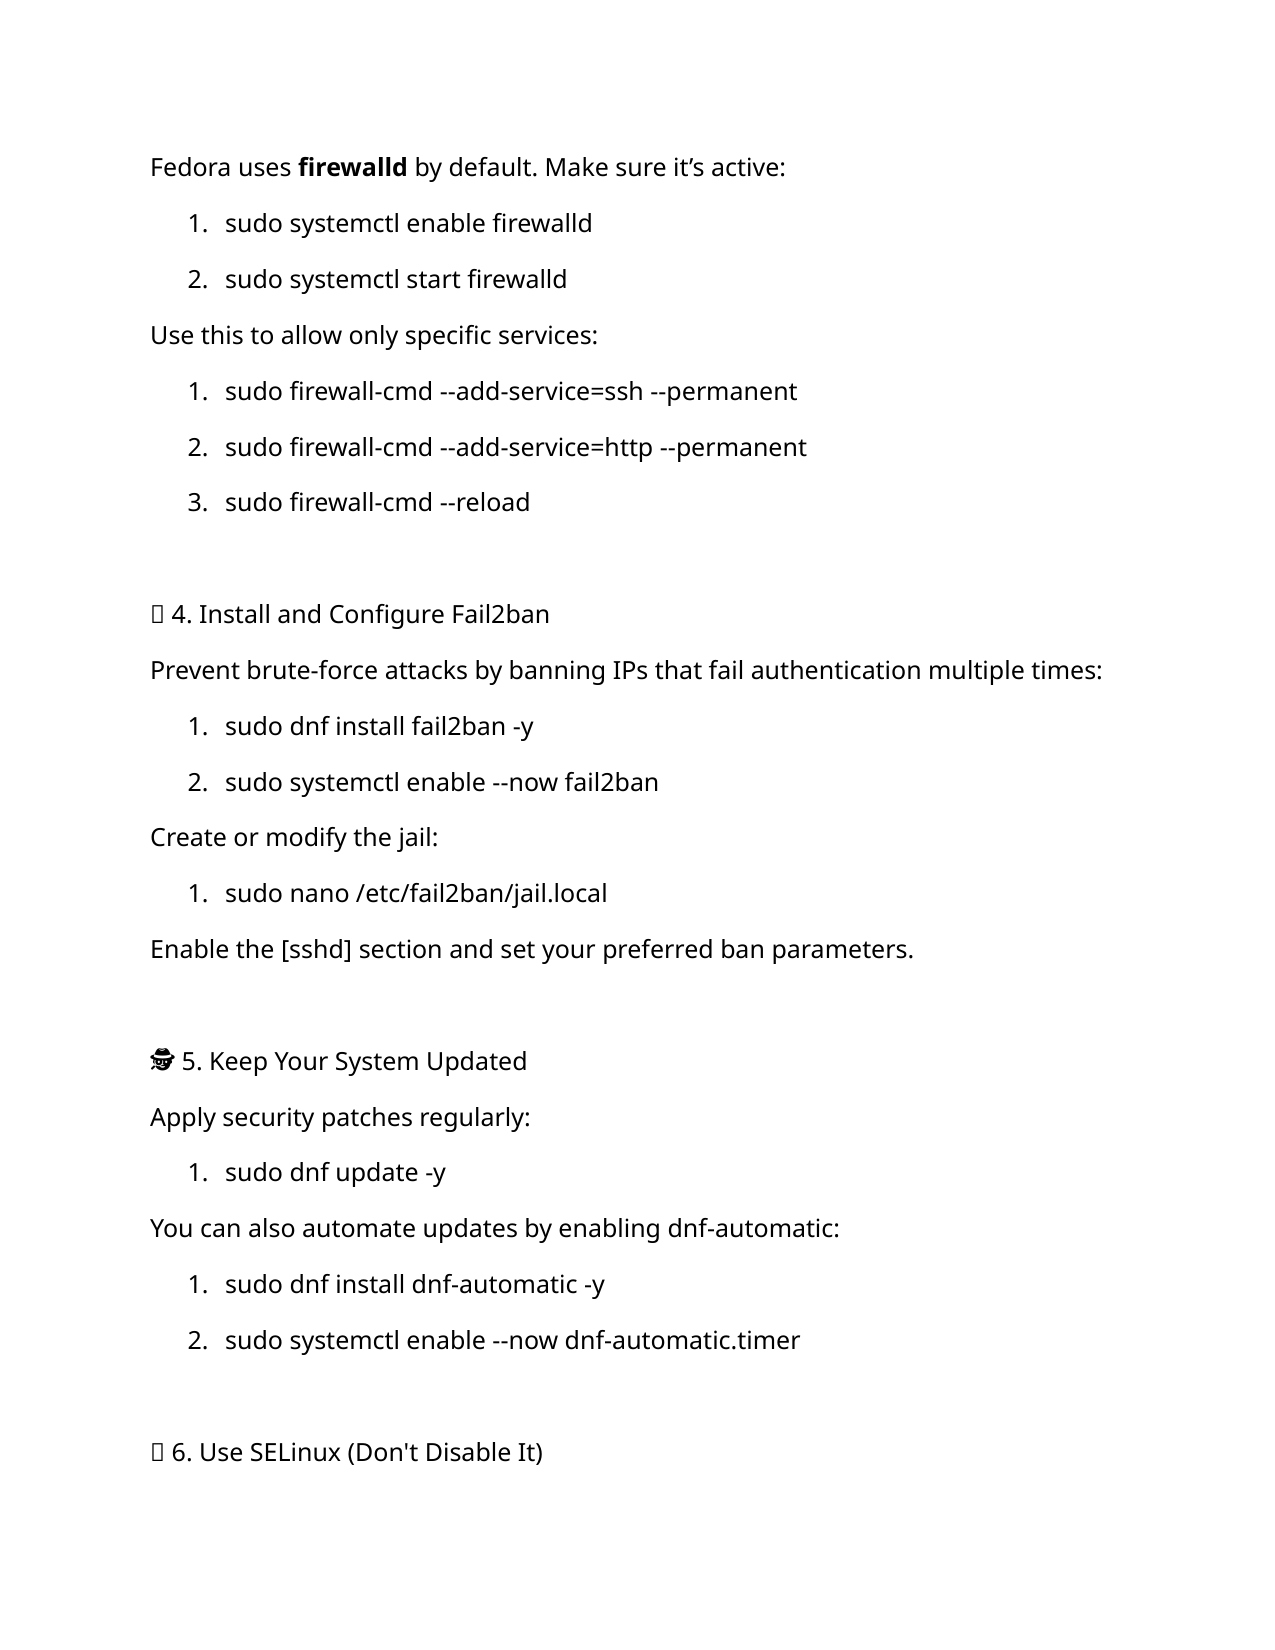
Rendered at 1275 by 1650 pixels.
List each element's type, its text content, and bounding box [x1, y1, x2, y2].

list sudo dnf install dnf-automatic -y [187, 1267, 1125, 1301]
list sudo firewall-cmd --reload [187, 485, 1125, 519]
text 🚫 4. Install and Configure Fail2ban [150, 597, 1125, 631]
text Prevent brute-force attacks by banning IPs that fail authentication multiple times: [150, 652, 1125, 687]
list sudo systemctl start firewalld [187, 262, 1125, 296]
list sudo firewall-cmd --add-service=ssh --permanent [187, 373, 1125, 407]
text 🧱 6. Use SELinux (Don't Disable It) [150, 1434, 1125, 1468]
list sudo firewall-cmd --add-service=http --permanent [187, 429, 1125, 463]
list sudo systemctl enable --now fail2ban [187, 764, 1125, 798]
list sudo dnf update -y [187, 1155, 1125, 1189]
text Enable the [sshd] section and set your preferred ban parameters. [150, 932, 1125, 966]
list sudo nano /etc/fail2ban/jail.local [187, 876, 1125, 910]
list sudo dnf install fail2ban -y [187, 708, 1125, 742]
text Create or modify the jail: [150, 820, 1125, 854]
list sudo systemctl enable --now dnf-automatic.timer [187, 1322, 1125, 1357]
text Fedora uses firewalld by default. Make sure it’s active: [150, 150, 1125, 184]
text 🕵️ 5. Keep Your System Updated [150, 1043, 1125, 1077]
text Use this to allow only specific services: [150, 317, 1125, 352]
list sudo systemctl enable firewalld [187, 206, 1125, 240]
text You can also automate updates by enabling dnf-automatic: [150, 1211, 1125, 1245]
text Apply security patches regularly: [150, 1099, 1125, 1133]
